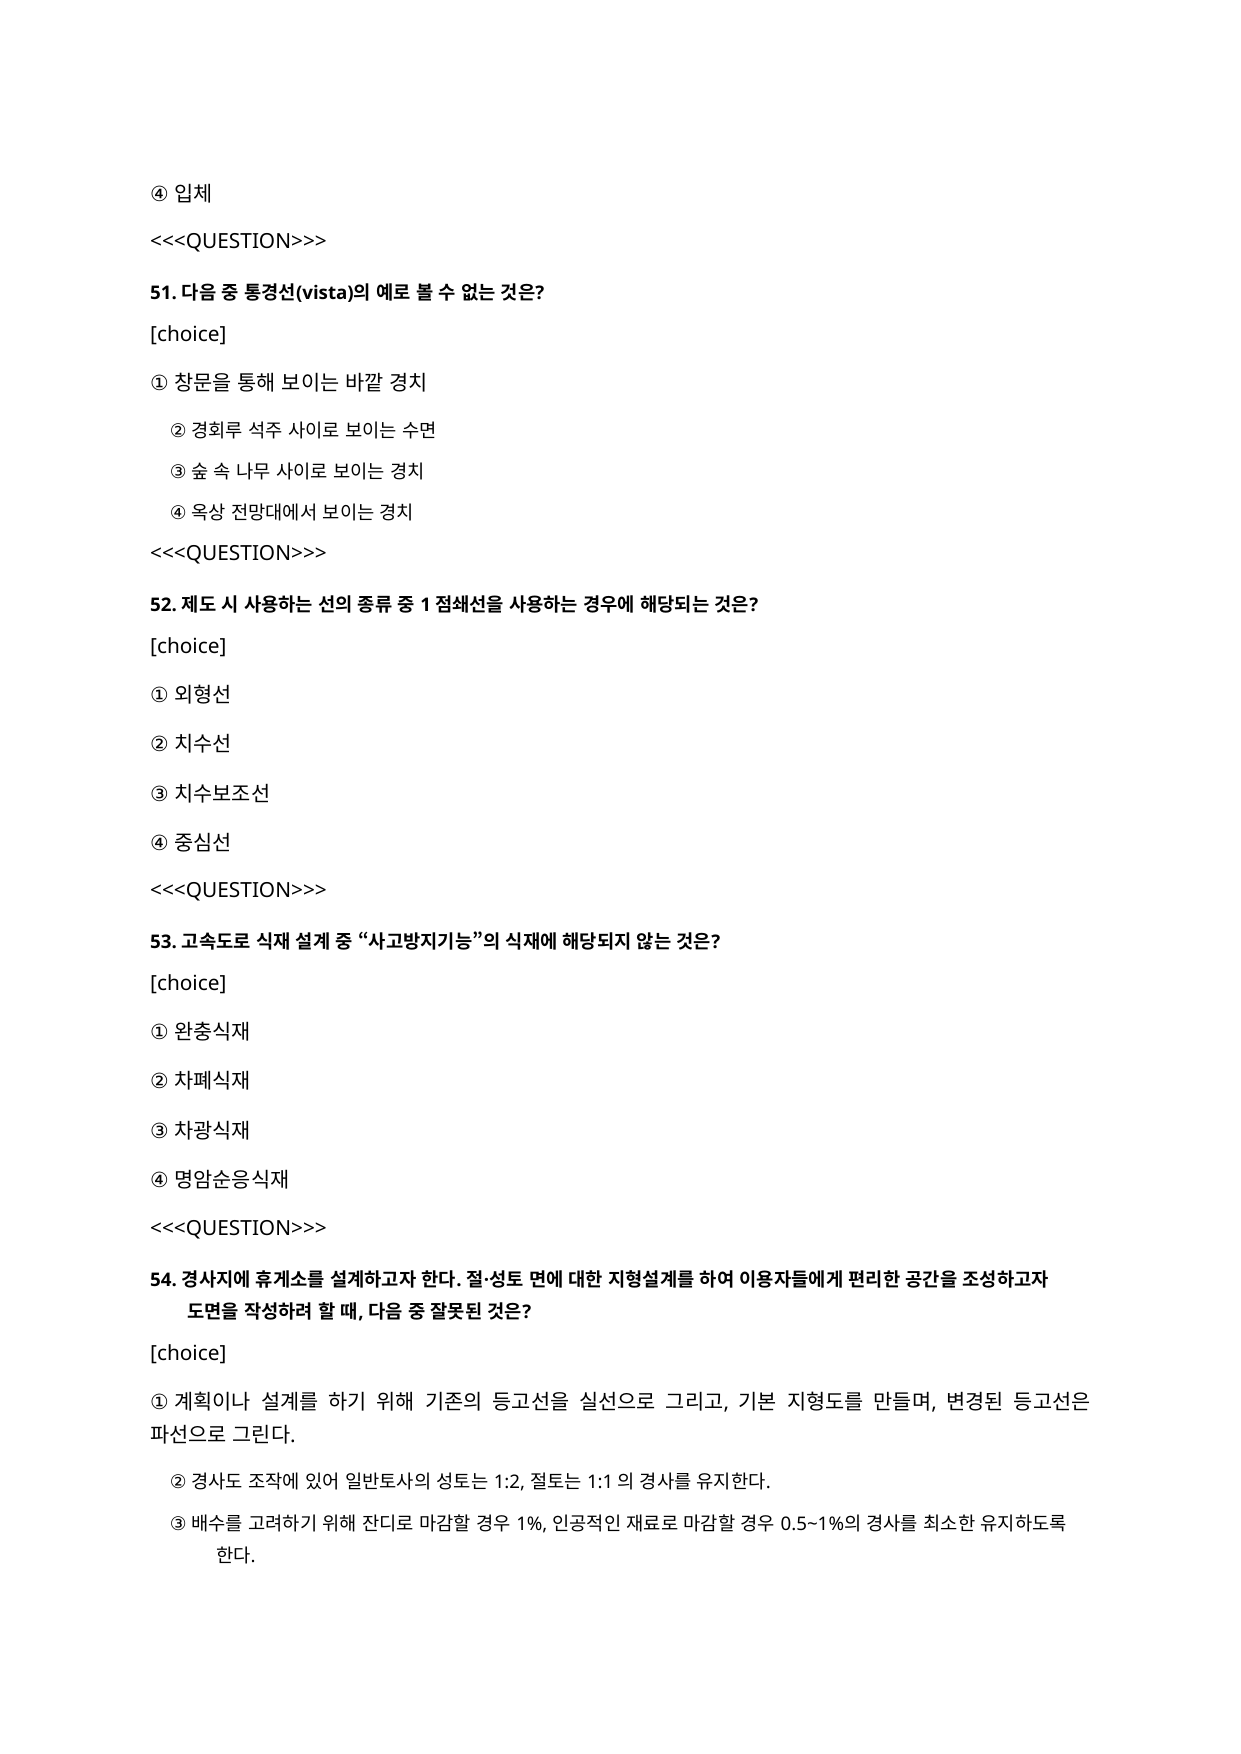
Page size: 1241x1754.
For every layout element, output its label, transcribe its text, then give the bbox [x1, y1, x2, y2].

text ② 치수선 [150, 727, 1090, 758]
text ③ 배수를 고려하기 위해 잔디로 마감할 경우 1%, 인공적인 재료로 마감할 경우 0.5~1%의 경사를 최소한 유지하도록 한다. [150, 1508, 1090, 1568]
text 54. 경사지에 휴게소를 설계하고자 한다. 절·성토 면에 대한 지형설계를 하여 이용자들에게 편리한 공간을 조성하고자 도면을 작성하려 할 때, 다음 중 잘못된 것은? [150, 1264, 1090, 1324]
text ② 경회루 석주 사이로 보이는 수면 [150, 416, 1090, 443]
text [choice] [150, 968, 1090, 996]
text 53. 고속도로 식재 설계 중 “사고방지기능”의 식재에 해당되지 않는 것은? [150, 927, 1090, 954]
text 52. 제도 시 사용하는 선의 종류 중 1점쇄선을 사용하는 경우에 해당되는 것은? [150, 590, 1090, 617]
text ④ 옥상 전망대에서 보이는 경치 [150, 497, 1090, 525]
text [choice] [150, 1338, 1090, 1366]
text ④ 중심선 [150, 826, 1090, 857]
text ④ 입체 [150, 177, 1090, 207]
text <<<QUESTION>>> [150, 876, 1090, 904]
text <<<QUESTION>>> [150, 1213, 1090, 1241]
text ② 차폐식재 [150, 1065, 1090, 1095]
text ④ 명암순응식재 [150, 1163, 1090, 1194]
text <<<QUESTION>>> [150, 227, 1090, 255]
text ① 외형선 [150, 678, 1090, 708]
text ② 경사도 조작에 있어 일반토사의 성토는 1:2, 절토는 1:1의 경사를 유지한다. [150, 1467, 1090, 1494]
text [choice] [150, 319, 1090, 347]
text ③ 숲 속 나무 사이로 보이는 경치 [150, 457, 1090, 484]
text ① 완충식재 [150, 1015, 1090, 1046]
text [choice] [150, 631, 1090, 659]
text ③ 치수보조선 [150, 777, 1090, 807]
text ① 계획이나 설계를 하기 위해 기존의 등고선을 실선으로 그리고, 기본 지형도를 만들며, 변경된 등고선은 파선으로 그린다. [150, 1385, 1090, 1448]
text 51. 다음 중 통경선(vista)의 예로 볼 수 없는 것은? [150, 278, 1090, 305]
text ① 창문을 통해 보이는 바깥 경치 [150, 366, 1090, 397]
text ③ 차광식재 [150, 1114, 1090, 1144]
text <<<QUESTION>>> [150, 538, 1090, 567]
